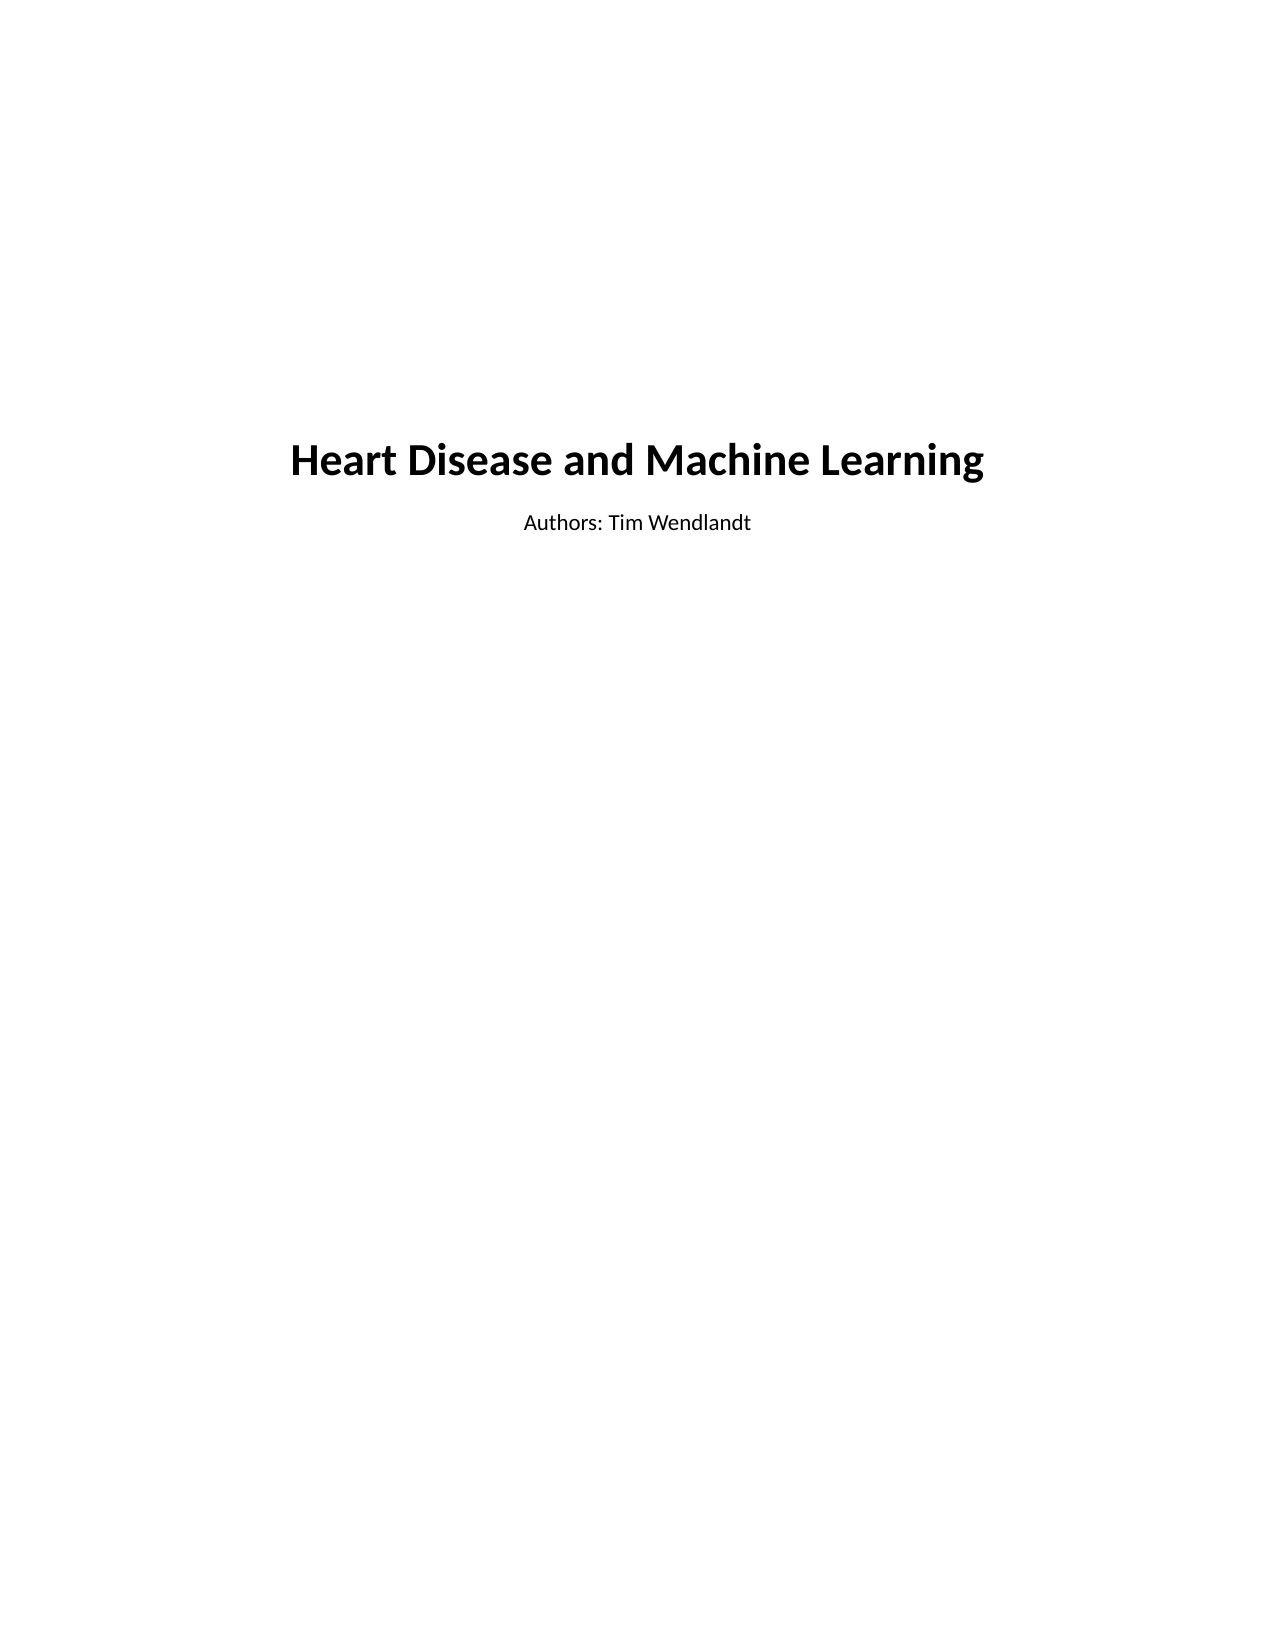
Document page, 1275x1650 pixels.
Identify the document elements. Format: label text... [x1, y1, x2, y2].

text Authors: Tim Wendlandt [150, 508, 1125, 536]
text Heart Disease and Machine Learning [150, 431, 1125, 487]
